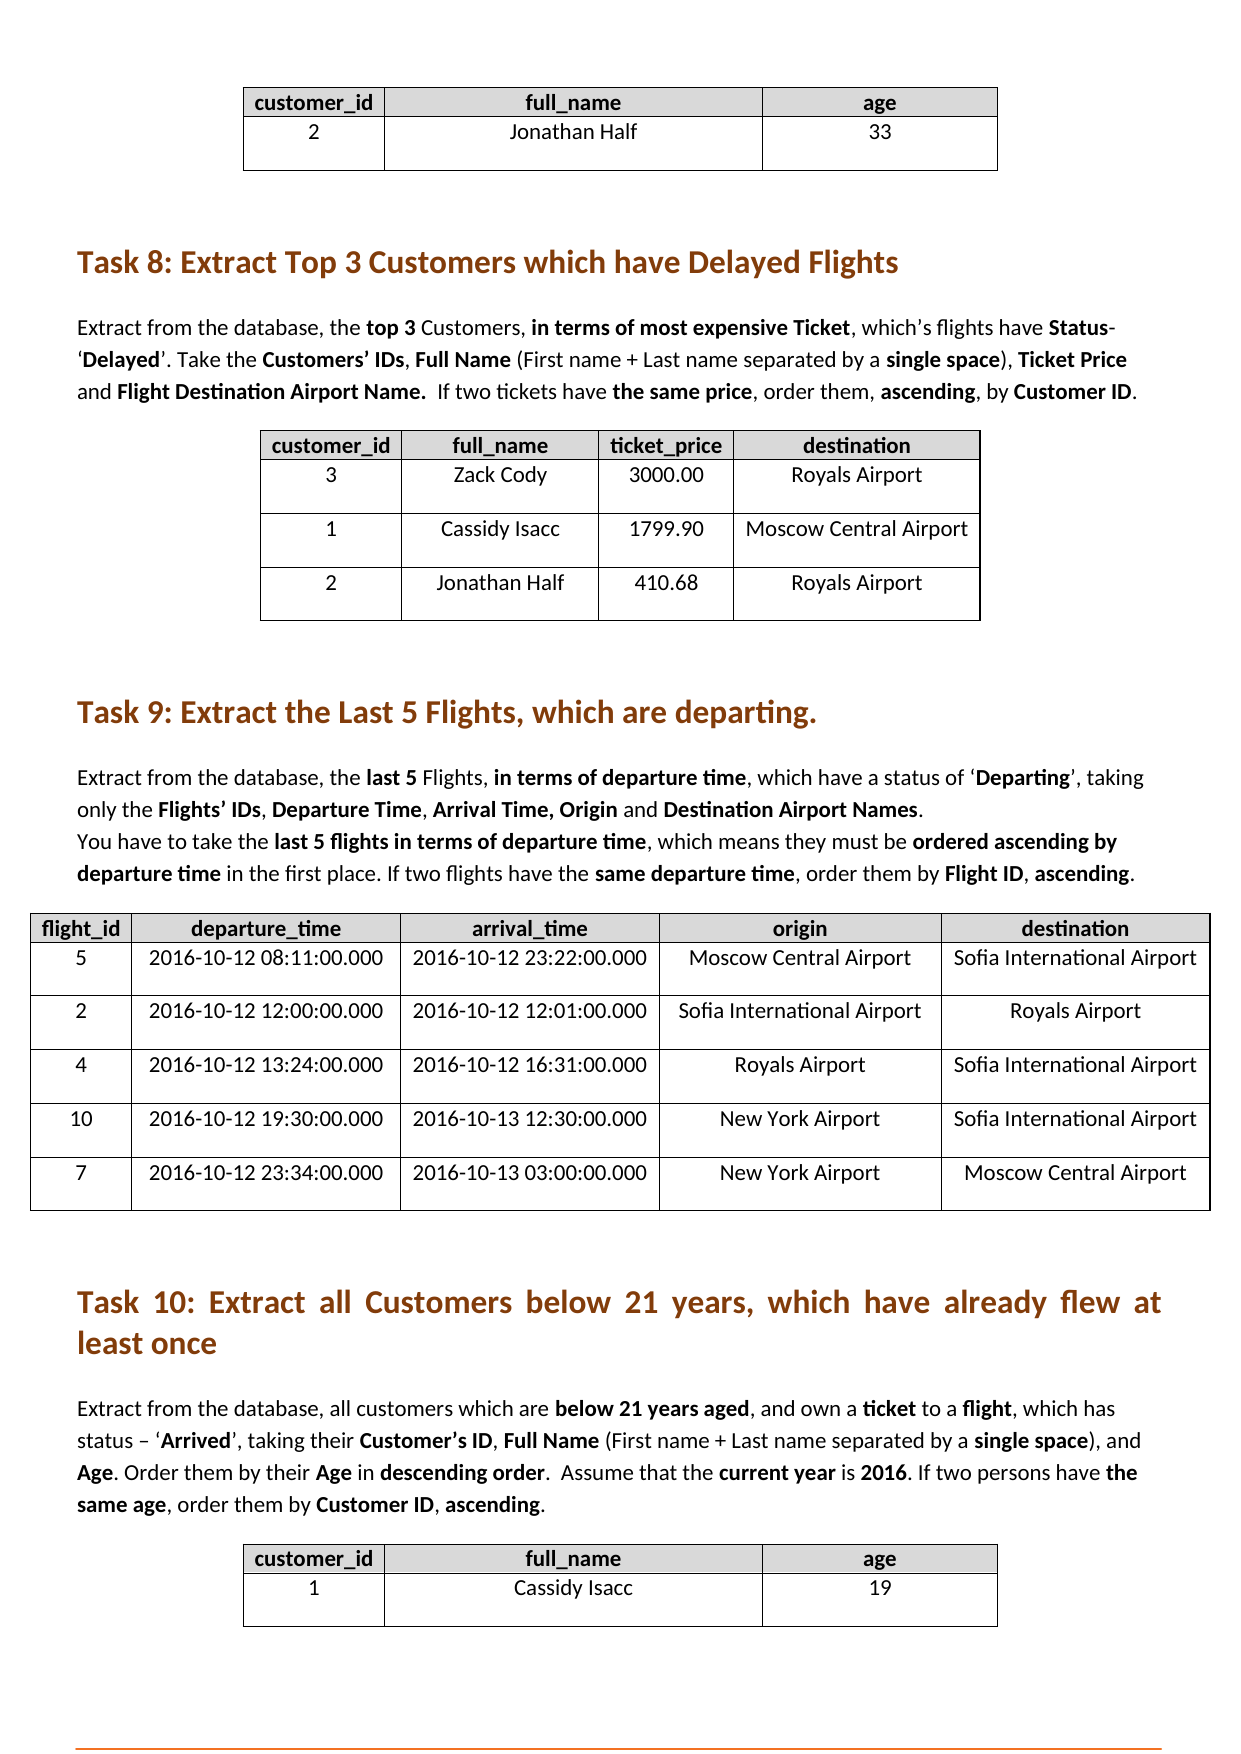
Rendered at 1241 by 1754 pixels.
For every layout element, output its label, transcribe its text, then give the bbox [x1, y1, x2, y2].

table_cell 2016-10-12 13:24:00.000 [132, 1050, 400, 1103]
table_cell 2 [244, 117, 384, 170]
table_cell Sofia International Airport [660, 996, 941, 1049]
table_cell 2016-10-12 23:34:00.000 [132, 1158, 400, 1210]
subtitle Task 9: Extract the Last 5 Flights, which are departing. [77, 691, 1163, 732]
table_cell 4 [31, 1050, 131, 1103]
table_cell 2 [31, 996, 131, 1049]
table_header destination [734, 431, 979, 459]
table_cell 5 [31, 943, 131, 995]
text Extract from the database, the last 5 Flights, in terms of departure time, which have a status of ‘Departing’, taking only the Flights’ IDs, Departure Time, Arrival Time, Origin and Destination Airport Names. You have to take the last 5 flights in terms of departure time, which means they must be ordered ascending by departure time in the first place. If two flights have the same departure time, order them by Flight ID, ascending. [77, 763, 1163, 888]
table_header full_name [385, 88, 762, 116]
table_header age [763, 88, 997, 116]
table_cell 1799.90 [599, 514, 733, 567]
table_cell 3 [261, 460, 401, 513]
table_header customer_id [261, 431, 401, 459]
table_cell 2016-10-12 08:11:00.000 [132, 943, 400, 995]
subtitle Task 8: Extract Top 3 Customers which have Delayed Flights [77, 241, 1163, 281]
table_cell Jonathan Half [385, 117, 762, 170]
subtitle Task 10: Extract all Customers below 21 years, which have already flew at least once [77, 1281, 1163, 1363]
table_header customer_id [244, 88, 384, 116]
table_cell Sofia International Airport [942, 943, 1209, 995]
table_header ticket_price [599, 431, 733, 459]
table_cell Royals Airport [734, 568, 979, 620]
table_cell Royals Airport [660, 1050, 941, 1103]
table_cell 19 [763, 1574, 997, 1626]
table_cell Royals Airport [734, 460, 979, 513]
table_header departure_time [132, 914, 400, 942]
table_header full_name [385, 1545, 762, 1572]
table_cell 10 [31, 1104, 131, 1157]
table_cell Sofia International Airport [942, 1104, 1209, 1157]
table_cell Zack Cody [402, 460, 598, 513]
table_header arrival_time [401, 914, 659, 942]
table_cell Sofia International Airport [942, 1050, 1209, 1103]
table_cell 2016-10-12 12:01:00.000 [401, 996, 659, 1049]
table_cell 2016-10-12 23:22:00.000 [401, 943, 659, 995]
table_cell Jonathan Half [402, 568, 598, 620]
table_cell Cassidy Isacc [402, 514, 598, 567]
table_header destination [942, 914, 1209, 942]
table_cell 2016-10-12 12:00:00.000 [132, 996, 400, 1049]
table_cell 3000.00 [599, 460, 733, 513]
table_header age [763, 1545, 997, 1572]
table_cell 2016-10-13 12:30:00.000 [401, 1104, 659, 1157]
text Extract from the database, the top 3 Customers, in terms of most expensive Ticket, which’s flights have Status- ‘Delayed’. Take the Customers’ IDs, Full Name (First name + Last name separated by a single space), Ticket Price and Flight Destination Airport Name. If two tickets have the same price, order them, ascending, by Customer ID. [77, 313, 1163, 405]
table_cell 410.68 [599, 568, 733, 620]
table_cell 1 [261, 514, 401, 567]
table_header full_name [402, 431, 598, 459]
table_cell Moscow Central Airport [734, 514, 979, 567]
table_cell Royals Airport [942, 996, 1209, 1049]
table_cell 33 [763, 117, 997, 170]
table_header customer_id [244, 1545, 384, 1572]
table_cell New York Airport [660, 1104, 941, 1157]
table_cell 1 [244, 1574, 384, 1626]
table_cell New York Airport [660, 1158, 941, 1210]
table_cell 2 [261, 568, 401, 620]
table_cell Cassidy Isacc [385, 1574, 762, 1626]
text Extract from the database, all customers which are below 21 years aged, and own a ticket to a flight, which has status – ‘Arrived’, taking their Customer’s ID, Full Name (First name + Last name separated by a single space), and Age. Order them by their Age in descending order. Assume that the current year is 2016. If two persons have the same age, order them by Customer ID, ascending. [77, 1394, 1163, 1518]
table_header flight_id [31, 914, 131, 942]
table_cell 2016-10-12 16:31:00.000 [401, 1050, 659, 1103]
table_header origin [660, 914, 941, 942]
table_cell Moscow Central Airport [942, 1158, 1209, 1210]
table_cell 2016-10-13 03:00:00.000 [401, 1158, 659, 1210]
table_cell 7 [31, 1158, 131, 1210]
table_cell Moscow Central Airport [660, 943, 941, 995]
table_cell 2016-10-12 19:30:00.000 [132, 1104, 400, 1157]
